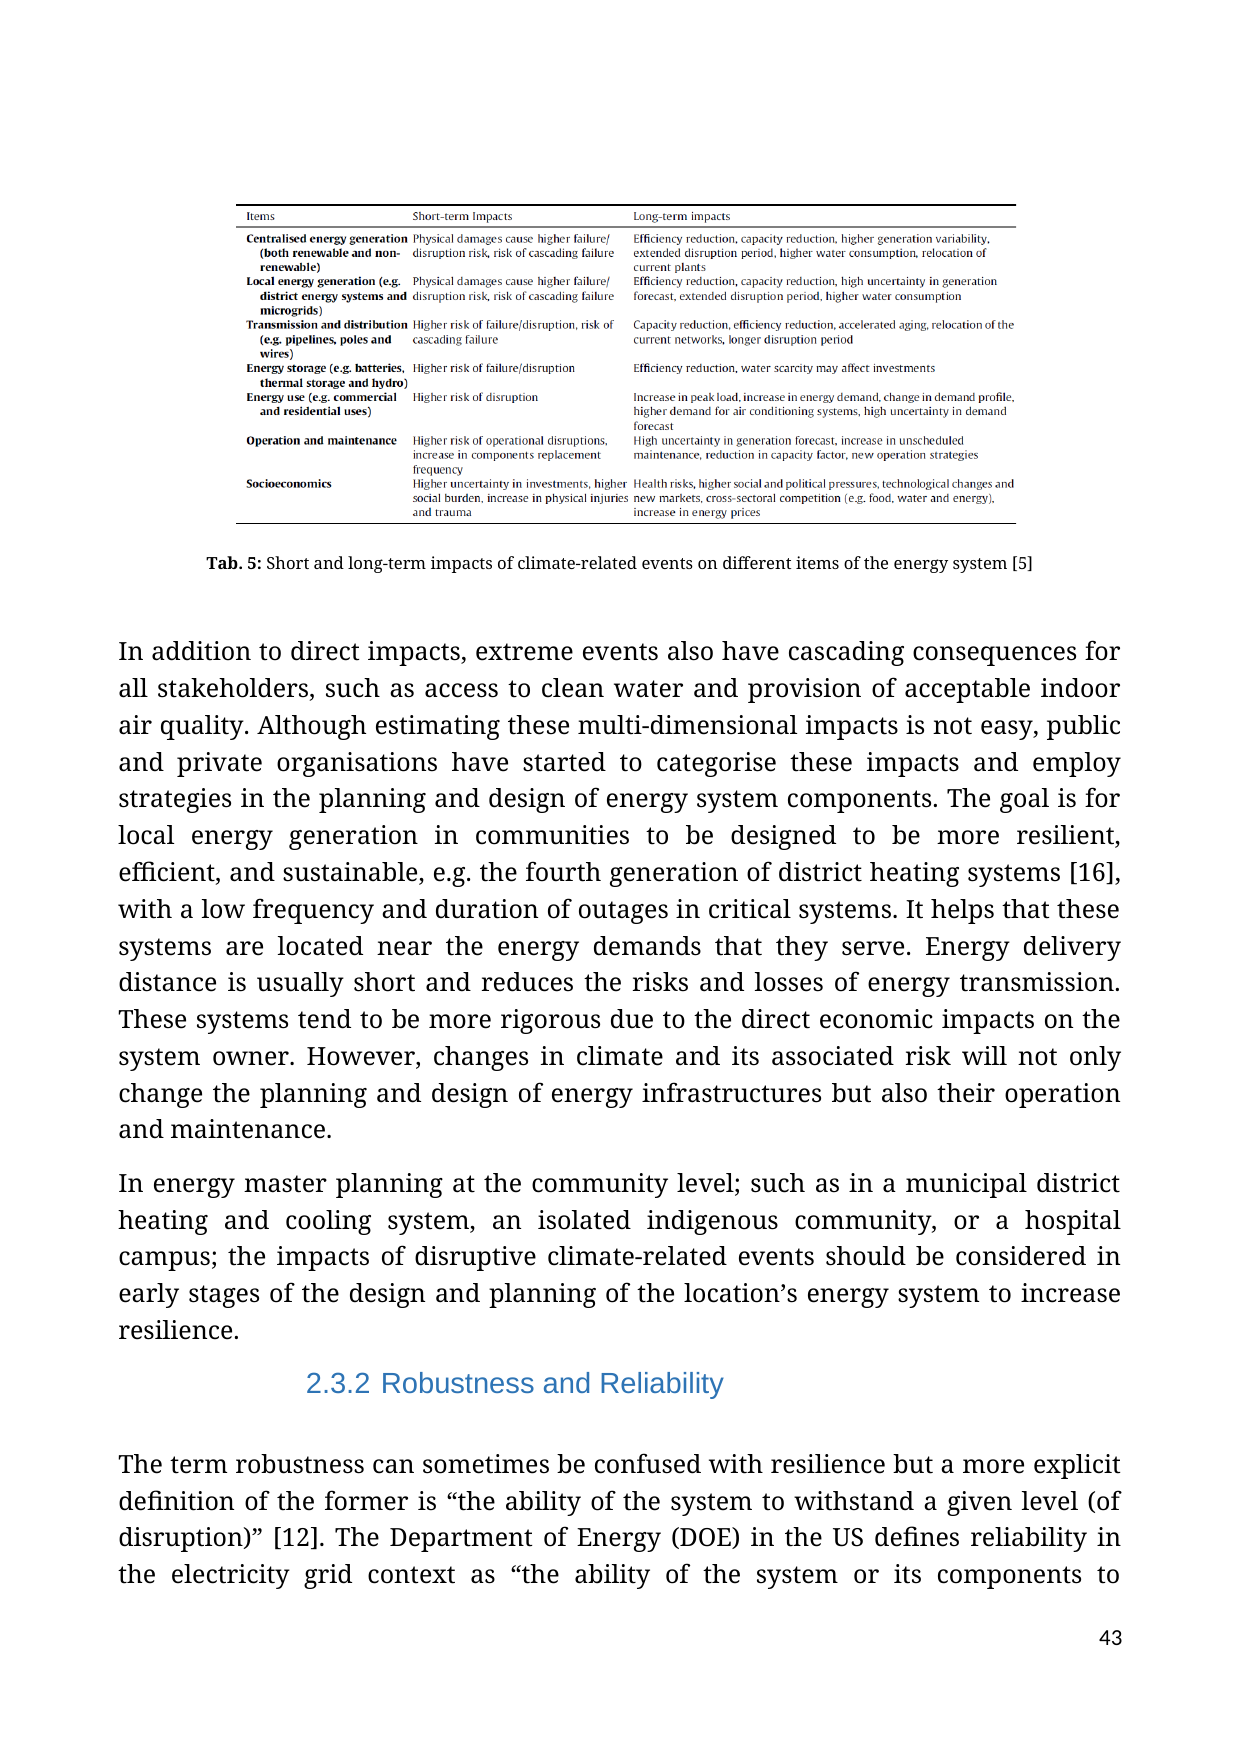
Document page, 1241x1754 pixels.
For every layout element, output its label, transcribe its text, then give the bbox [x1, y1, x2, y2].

picture [224, 201, 1017, 533]
subtitle Robustness and Reliability [306, 1366, 1122, 1399]
text In energy master planning at the community level; such as in a municipal district heating and cooling system, an isolated indigenous community, or a hospital campus; the impacts of disruptive climate-related events should be considered in early stages of the design and planning of the location’s energy system to increase resilience. [118, 1166, 1122, 1347]
text In addition to direct impacts, extreme events also have cascading consequences for all stakeholders, such as access to clean water and provision of acceptable indoor air quality. Although estimating these multi-dimensional impacts is not easy, public and private organisations have started to categorise these impacts and employ strategies in the planning and design of energy system components. The goal is for local energy generation in communities to be designed to be more resilient, efficient, and sustainable, e.g. the fourth generation of district heating systems [16], with a low frequency and duration of outages in critical systems. It helps that these systems are located near the energy demands that they serve. Energy delivery distance is usually short and reduces the risks and losses of energy transmission. These systems tend to be more rigorous due to the direct economic impacts on the system owner. However, changes in climate and its associated risk will not only change the planning and design of energy infrastructures but also their operation and maintenance. [118, 634, 1122, 1146]
text Tab. 5: Short and long-term impacts of climate-related events on different items of the energy system [5] [118, 552, 1122, 574]
